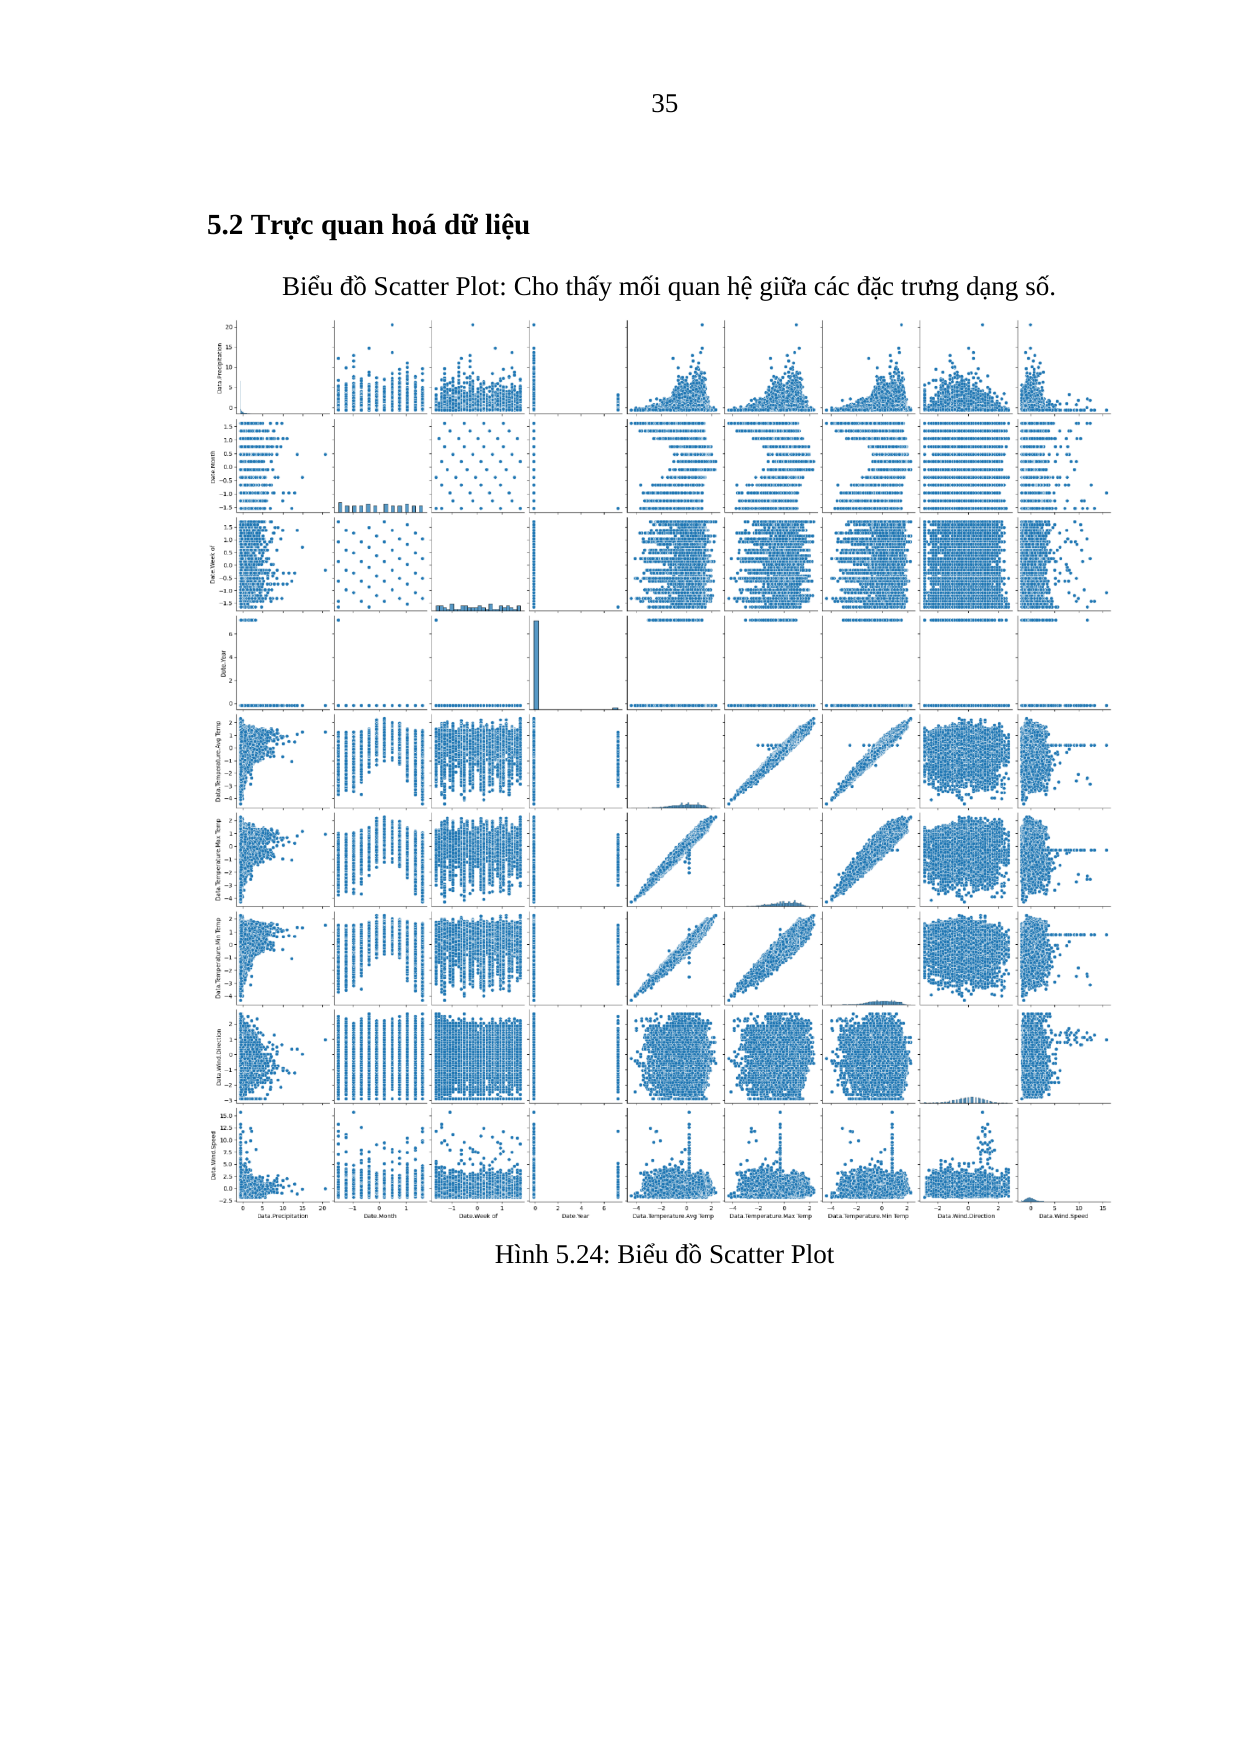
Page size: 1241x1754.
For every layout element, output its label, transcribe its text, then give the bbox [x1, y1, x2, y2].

picture [206, 316, 1113, 1223]
text Biểu đồ Scatter Plot: Cho thấy mối quan hệ giữa các đặc trưng dạng số. [207, 269, 1122, 301]
subtitle Trực quan hoá dữ liệu [207, 207, 1122, 240]
